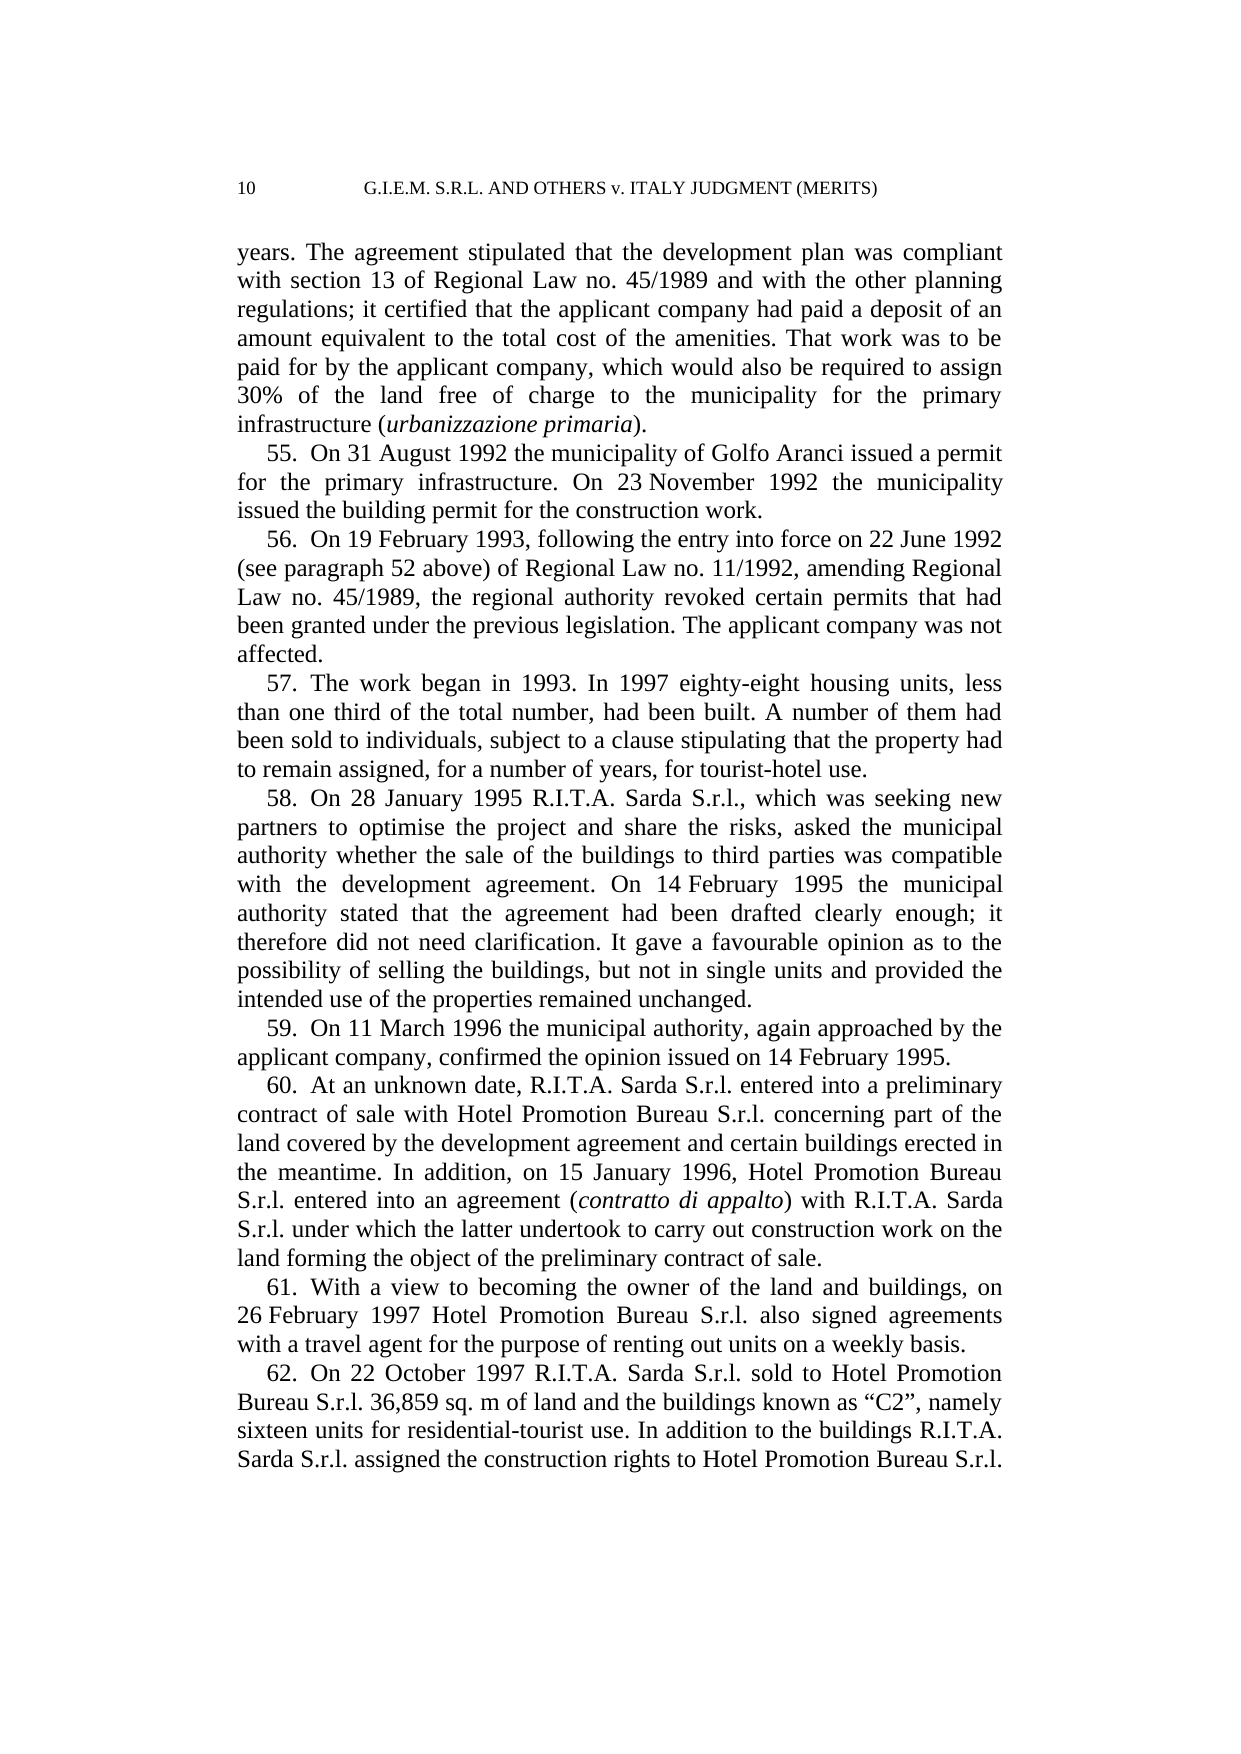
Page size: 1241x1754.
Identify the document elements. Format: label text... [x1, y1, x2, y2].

text 59. On 11 March 1996 the municipal authority, again approached by the applicant company, confirmed the opinion issued on 14 February 1995. [237, 1013, 1003, 1071]
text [237, 1358, 1003, 1473]
text 58. On 28 January 1995 R.I.T.A. Sarda S.r.l., which was seeking new partners to optimise the project and share the risks, asked the municipal authority whether the sale of the buildings to third parties was compatible with the development agreement. On 14 February 1995 the municipal authority stated that the agreement had been drafted clearly enough; it therefore did not need clarification. It gave a favourable opinion as to the possibility of selling the buildings, but not in single units and provided the intended use of the properties remained unchanged. [237, 783, 1003, 1013]
text 56. On 19 February 1993, following the entry into force on 22 June 1992 (see paragraph 52 above) of Regional Law no. 11/1992, amending Regional Law no. 45/1989, the regional authority revoked certain permits that had been granted under the previous legislation. The applicant company was not affected. [237, 524, 1003, 668]
text 60. At an unknown date, R.I.T.A. Sarda S.r.l. entered into a preliminary contract of sale with Hotel Promotion Bureau S.r.l. concerning part of the land covered by the development agreement and certain buildings erected in the meantime. In addition, on 15 January 1996, Hotel Promotion Bureau S.r.l. entered into an agreement (contratto di appalto) with R.I.T.A. Sarda S.r.l. under which the latter undertook to carry out construction work on the land forming the object of the preliminary contract of sale. [237, 1071, 1003, 1272]
text 57. The work began in 1993. In 1997 eighty-eight housing units, less than one third of the total number, had been built. A number of them had been sold to individuals, subject to a clause stipulating that the property had to remain assigned, for a number of years, for tourist-hotel use. [237, 668, 1003, 783]
text 61. With a view to becoming the owner of the land and buildings, on 26 February 1997 Hotel Promotion Bureau S.r.l. also signed agreements with a travel agent for the purpose of renting out units on a weekly basis. [237, 1272, 1003, 1358]
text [237, 237, 1003, 438]
text 55. On 31 August 1992 the municipality of Golfo Aranci issued a permit for the primary infrastructure. On 23 November 1992 the municipality issued the building permit for the construction work. [237, 438, 1003, 524]
